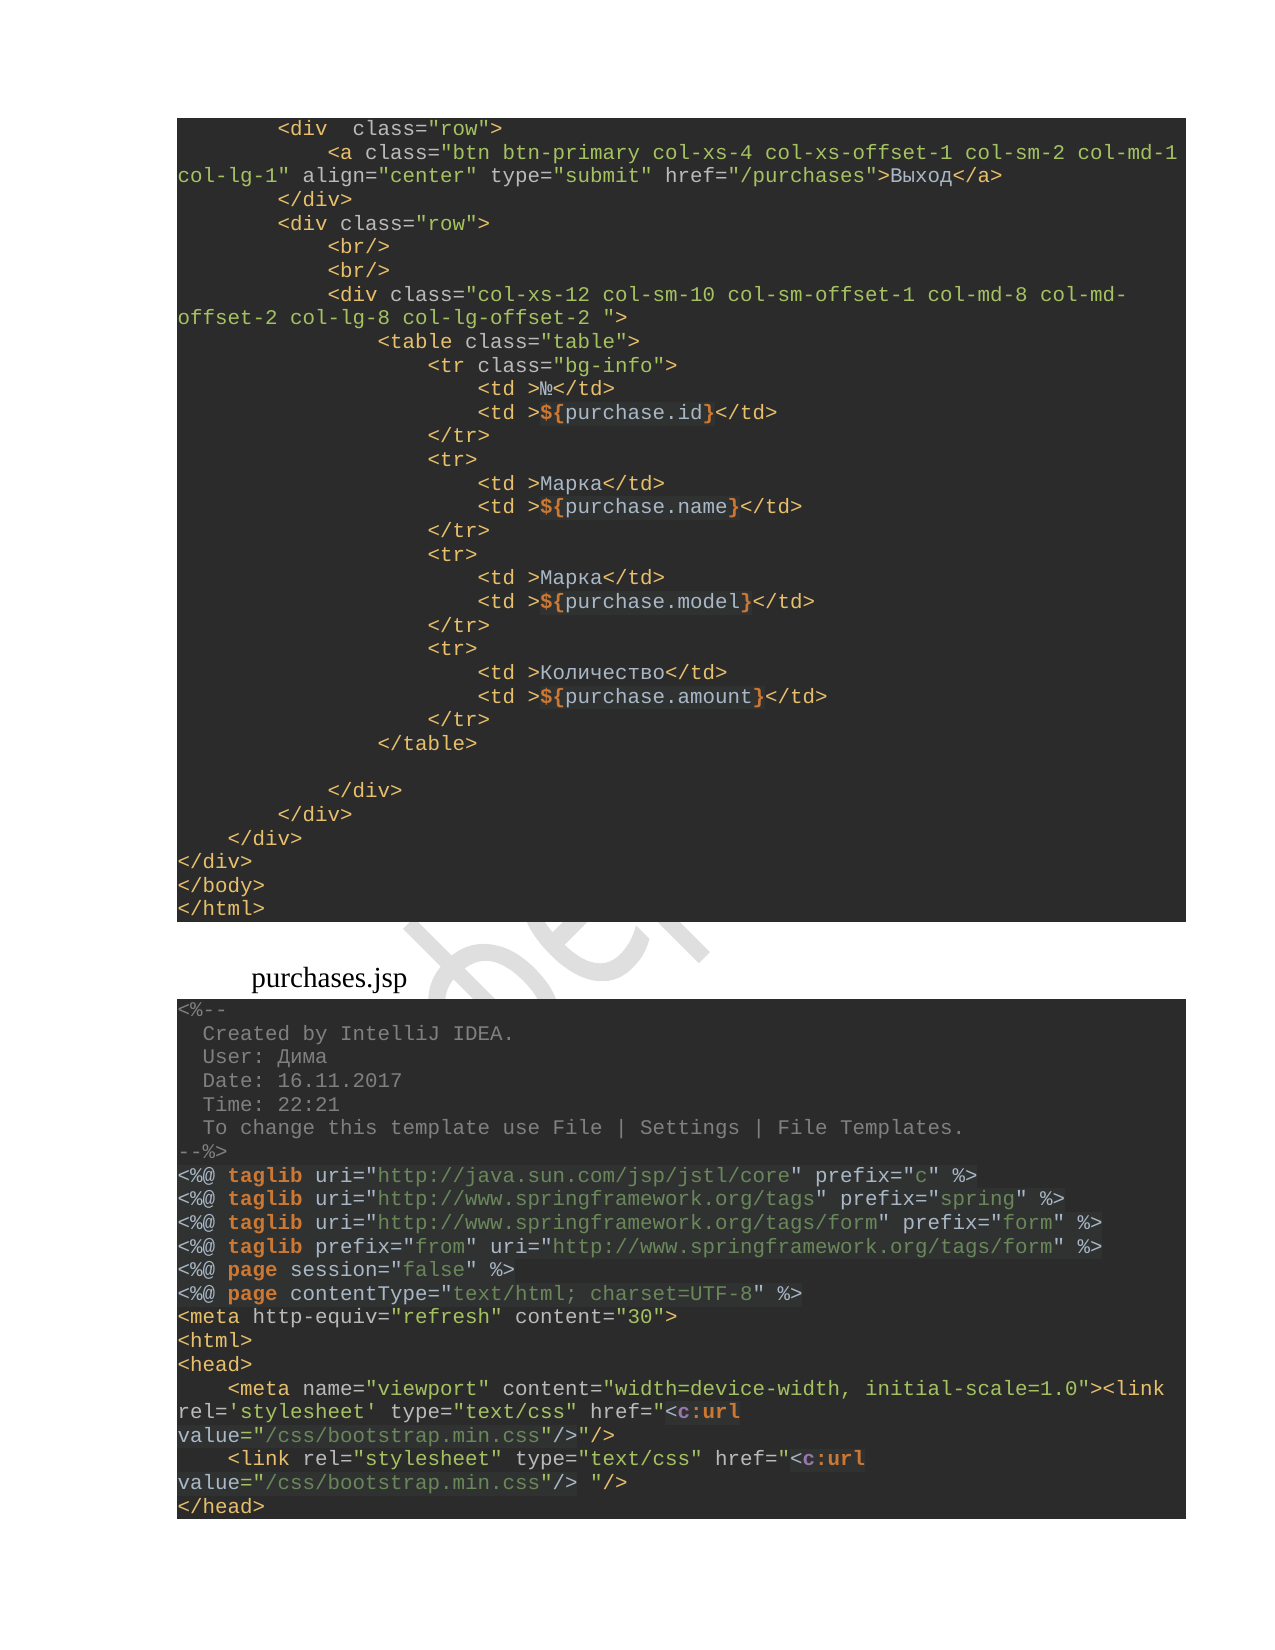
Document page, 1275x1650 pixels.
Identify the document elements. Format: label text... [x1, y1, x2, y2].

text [177, 999, 1186, 1519]
text purchases.jsp [177, 961, 1186, 994]
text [177, 118, 1186, 922]
